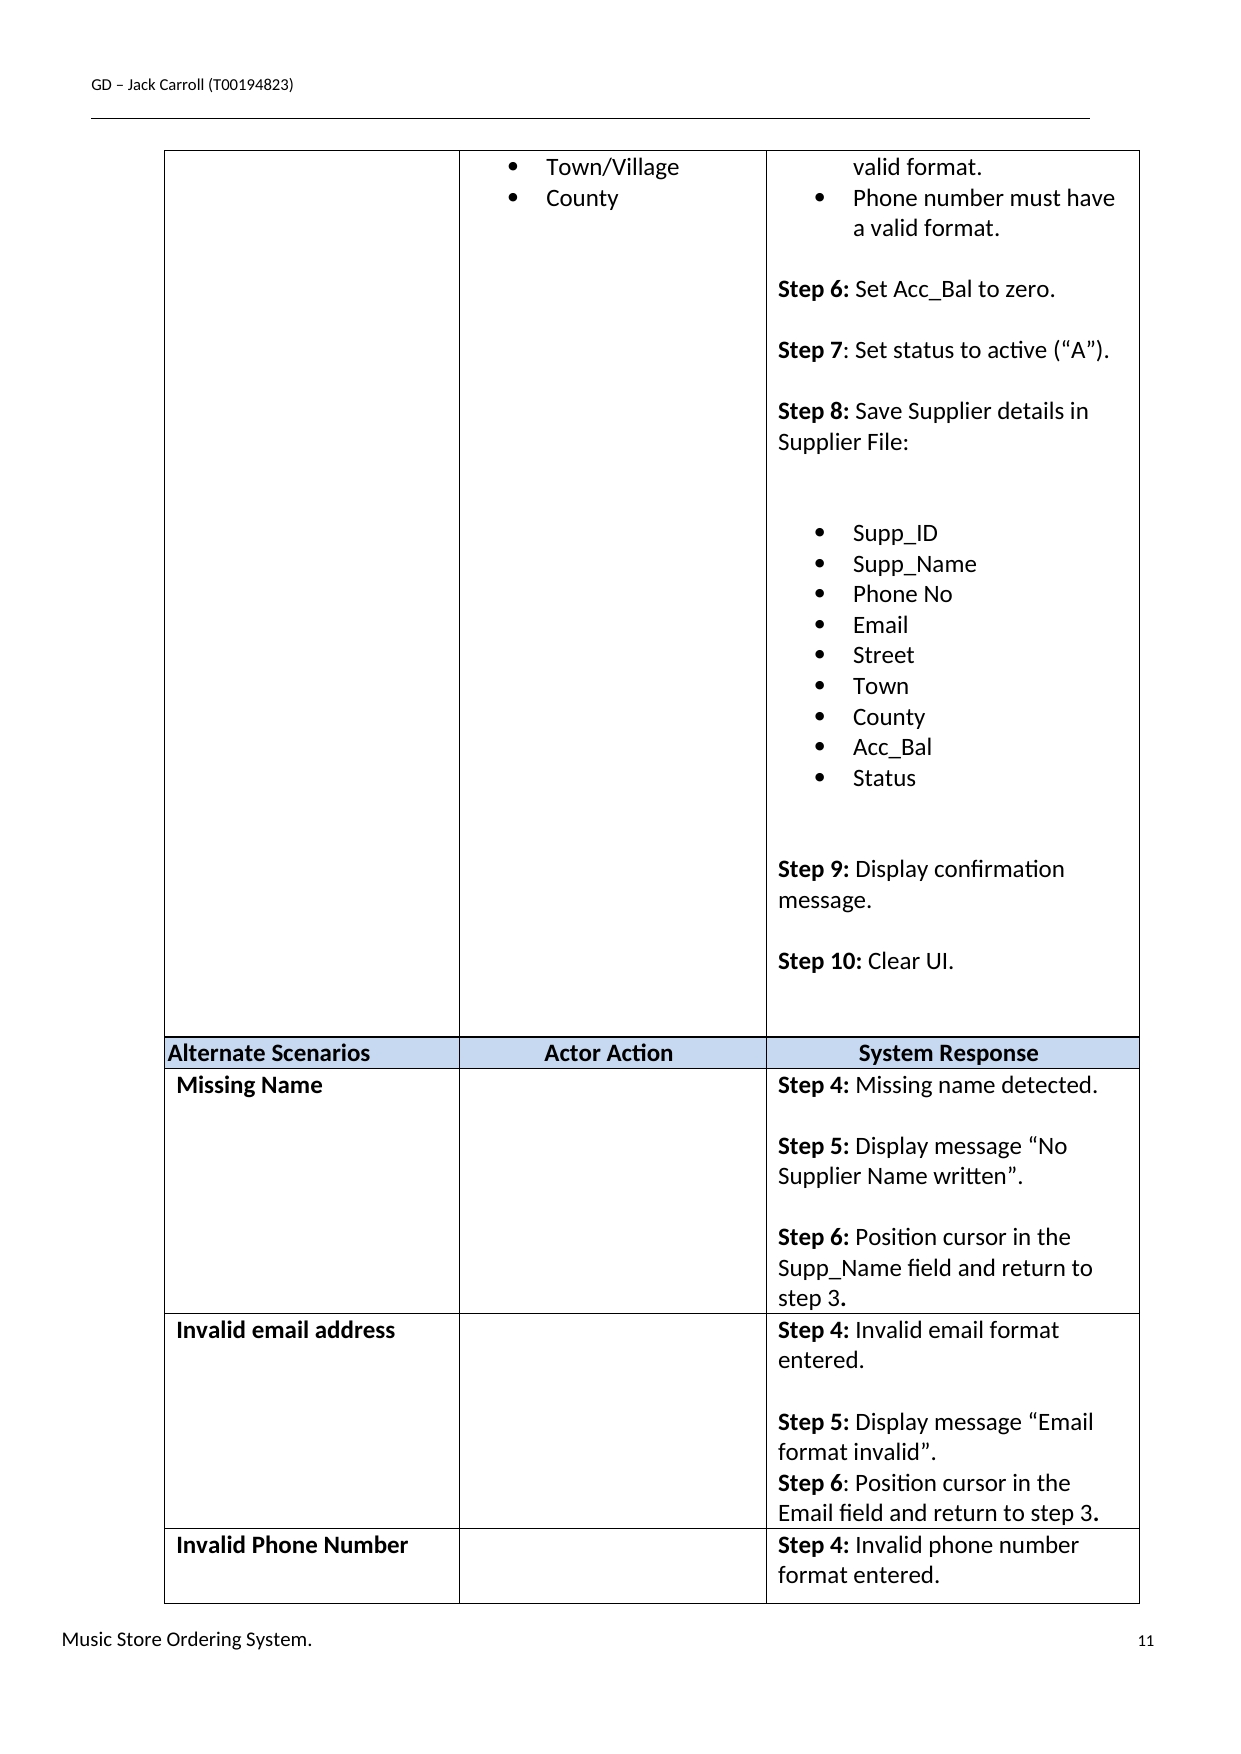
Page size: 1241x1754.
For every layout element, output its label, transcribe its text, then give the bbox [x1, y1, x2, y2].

table_cell Alternate Scenarios [165, 1038, 459, 1068]
table_cell [460, 1314, 766, 1528]
table_cell System Response [767, 1038, 1139, 1068]
table_cell [460, 1529, 766, 1603]
table_cell Invalid email address [165, 1314, 459, 1528]
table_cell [165, 1529, 459, 1603]
table_cell Missing Name [165, 1069, 459, 1313]
table_cell [460, 1069, 766, 1313]
table_cell Step 4: Invalid email format entered. Step 5: Display message “Email format invalid”. Step 6: Position cursor in the Email field and return to step 3. [767, 1314, 1139, 1528]
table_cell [460, 151, 766, 1036]
table_cell Step 4: Missing name detected. Step 5: Display message “No Supplier Name written”. Step 6: Position cursor in the Supp_Name field and return to step 3. [767, 1069, 1139, 1313]
table_cell Actor Action [460, 1038, 766, 1068]
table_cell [767, 151, 1139, 1036]
table_cell [165, 151, 459, 1036]
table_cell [767, 1529, 1139, 1603]
